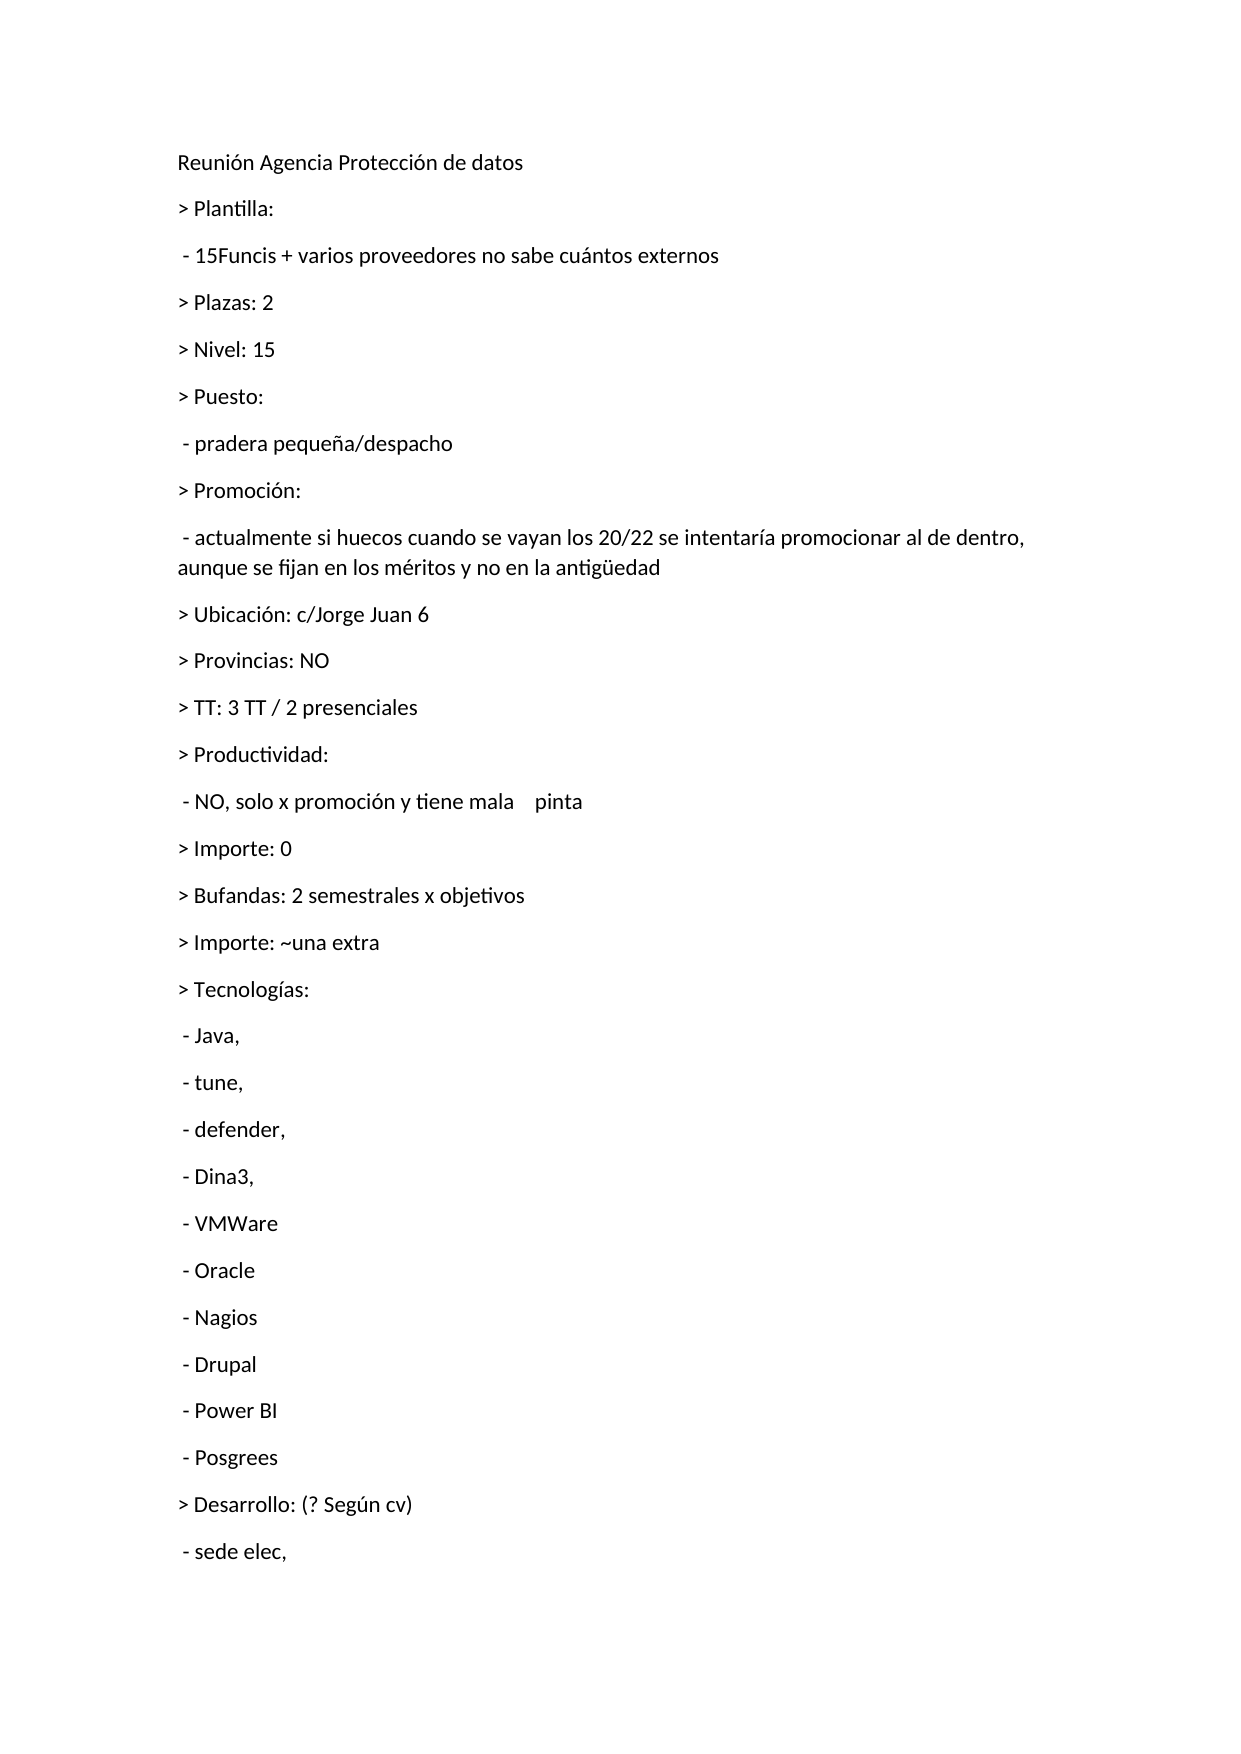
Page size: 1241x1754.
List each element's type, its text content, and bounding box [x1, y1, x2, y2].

text > Desarrollo: (? Según cv) [177, 1490, 1063, 1518]
text > Plazas: 2 [177, 288, 1063, 316]
text - 15Funcis + varios proveedores no sabe cuántos externos [177, 241, 1063, 269]
text > Tecnologías: [177, 975, 1063, 1003]
text > Ubicación: c/Jorge Juan 6 [177, 600, 1063, 628]
text - Nagios [177, 1303, 1063, 1331]
text - Dina3, [177, 1162, 1063, 1190]
text - Java, [177, 1022, 1063, 1049]
text > Puesto: [177, 382, 1063, 410]
text - Oracle [177, 1256, 1063, 1284]
text > TT: 3 TT / 2 presenciales [177, 693, 1063, 721]
text - Posgrees [177, 1443, 1063, 1471]
text - defender, [177, 1115, 1063, 1143]
text - Drupal [177, 1350, 1063, 1378]
text - sede elec, [177, 1537, 1063, 1565]
text > Bufandas: 2 semestrales x objetivos [177, 881, 1063, 909]
text - VMWare [177, 1209, 1063, 1237]
text > Promoción: [177, 476, 1063, 504]
text > Importe: 0 [177, 834, 1063, 862]
text > Provincias: NO [177, 647, 1063, 674]
text > Nivel: 15 [177, 335, 1063, 363]
text - Power BI [177, 1397, 1063, 1424]
text - pradera pequeña/despacho [177, 429, 1063, 457]
text > Importe: ~una extra [177, 928, 1063, 956]
text > Plantilla: [177, 194, 1063, 222]
text > Productividad: [177, 740, 1063, 768]
text - NO, solo x promoción y tiene mala pinta [177, 787, 1063, 815]
text Reunión Agencia Protección de datos [177, 148, 1063, 176]
text - actualmente si huecos cuando se vayan los 20/22 se intentaría promocionar al de dentro, aunque se fijan en los méritos y no en la antigüedad [177, 523, 1063, 581]
text - tune, [177, 1068, 1063, 1096]
